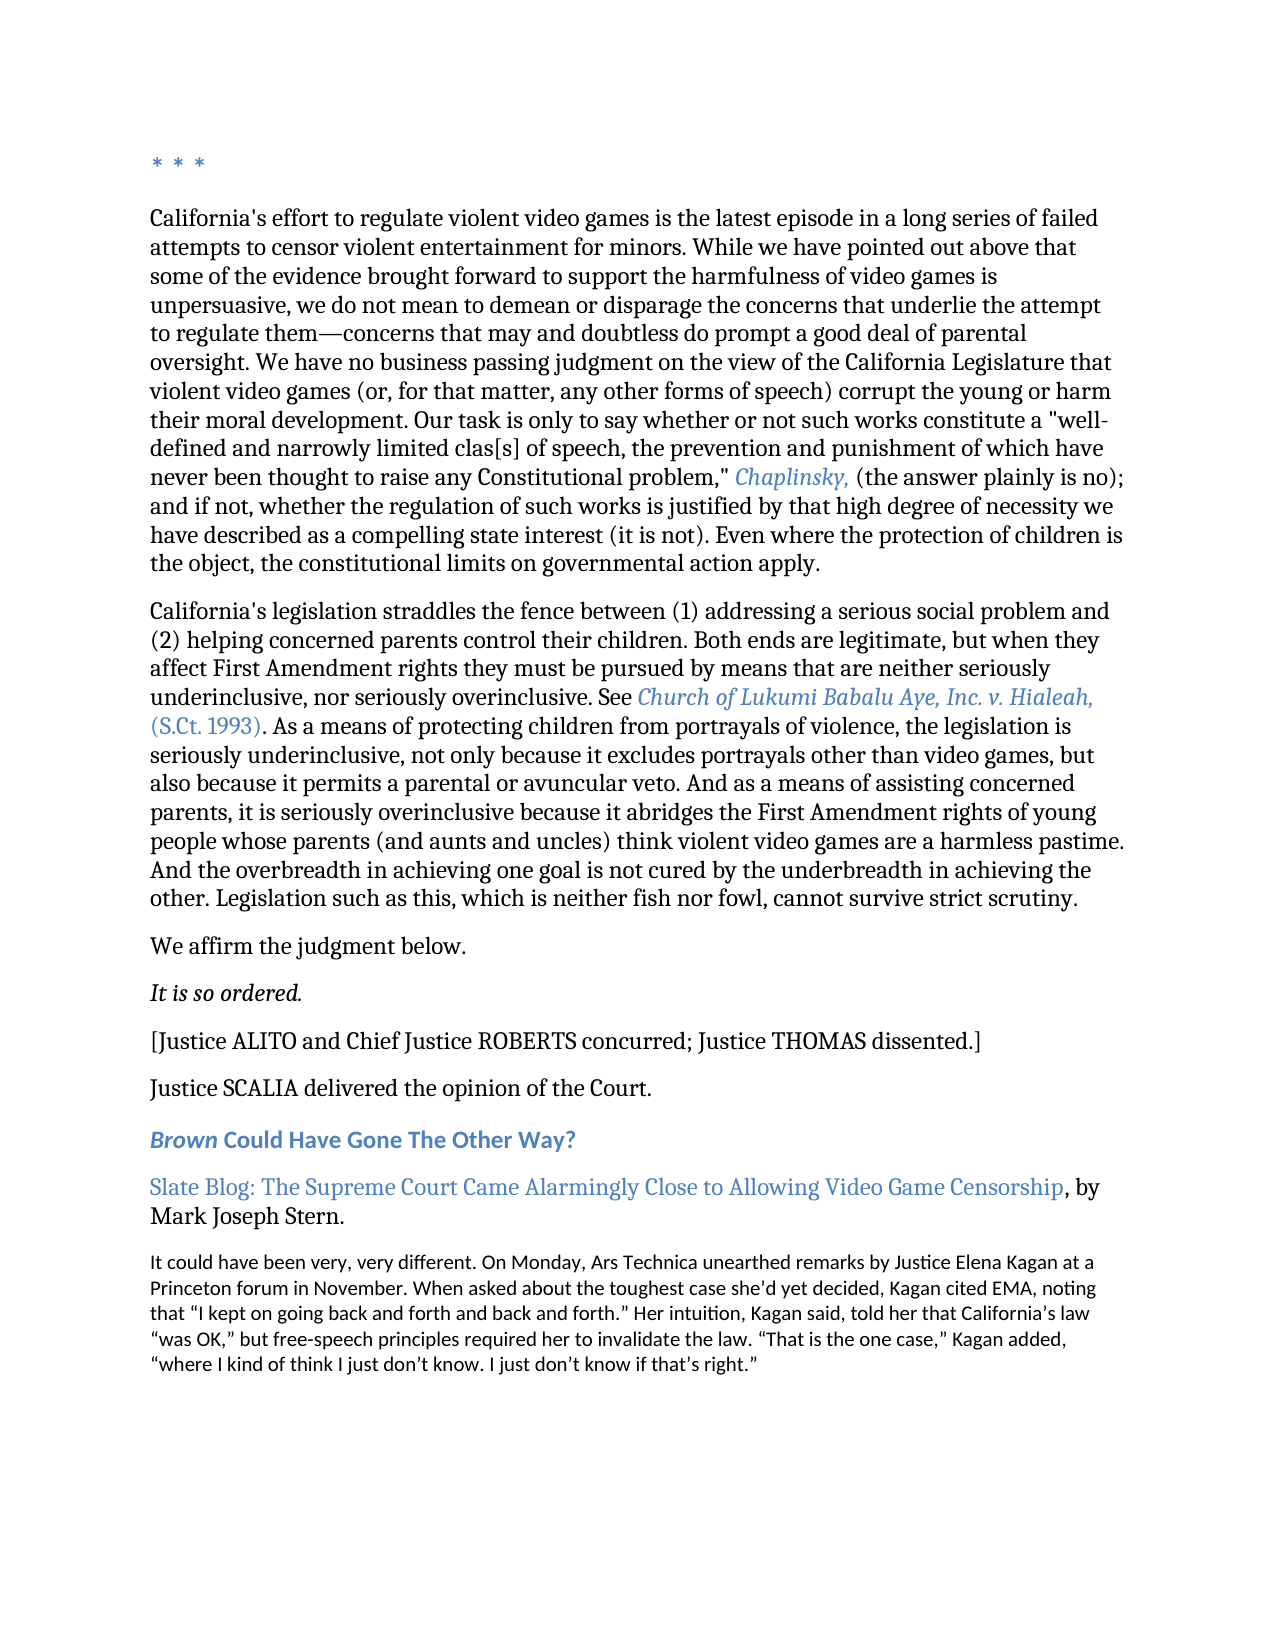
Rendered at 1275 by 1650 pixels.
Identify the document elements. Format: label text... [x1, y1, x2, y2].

text It could have been very, very different. On Monday, Ars Technica unearthed remarks by Justice Elena Kagan at a Princeton forum in November. When asked about the toughest case she’d yet decided, Kagan cited EMA, noting that “I kept on going back and forth and back and forth.” Her intuition, Kagan said, told her that California’s law “was OK,” but free-speech principles required her to invalidate the law. “That is the one case,” Kagan added, “where I kind of think I just don’t know. I just don’t know if that’s right.” [150, 1249, 1125, 1377]
text Justice SCALIA delivered the opinion of the Court. [150, 1074, 1125, 1103]
text It is so ordered. [150, 979, 1125, 1008]
subtitle Brown Could Have Gone The Other Way? [150, 1124, 1125, 1154]
text [Justice ALITO and Chief Justice ROBERTS concurred; Justice THOMAS dissented.] [150, 1027, 1125, 1056]
text We affirm the judgment below. [150, 932, 1125, 961]
text Slate Blog: The Supreme Court Came Alarmingly Close to Allowing Video Game Censorship, by Mark Joseph Stern. [150, 1173, 1125, 1231]
text California's legislation straddles the fence between (1) addressing a serious social problem and (2) helping concerned parents control their children. Both ends are legitimate, but when they affect First Amendment rights they must be pursued by means that are neither seriously underinclusive, nor seriously overinclusive. See Church of Lukumi Babalu Aye, Inc. v. Hialeah, (S.Ct. 1993). As a means of protecting children from portrayals of violence, the legislation is seriously underinclusive, not only because it excludes portrayals other than video games, but also because it permits a parental or avuncular veto. And as a means of assisting concerned parents, it is seriously overinclusive because it abridges the First Amendment rights of young people whose parents (and aunts and uncles) think violent video games are a harmless pastime. And the overbreadth in achieving one goal is not cured by the underbreadth in achieving the other. Legislation such as this, which is neither fish nor fowl, cannot survive strict scrutiny. [150, 597, 1125, 913]
subtitle * * * [150, 150, 1125, 186]
text California's effort to regulate violent video games is the latest episode in a long series of failed attempts to censor violent entertainment for minors. While we have pointed out above that some of the evidence brought forward to support the harmfulness of video games is unpersuasive, we do not mean to demean or disparage the concerns that underlie the attempt to regulate them—concerns that may and doubtless do prompt a good deal of parental oversight. We have no business passing judgment on the view of the California Legislature that violent video games (or, for that matter, any other forms of speech) corrupt the young or harm their moral development. Our task is only to say whether or not such works constitute a "well-defined and narrowly limited clas[s] of speech, the prevention and punishment of which have never been thought to raise any Constitutional problem," Chaplinsky, (the answer plainly is no); and if not, whether the regulation of such works is justified by that high degree of necessity we have described as a compelling state interest (it is not). Even where the protection of children is the object, the constitutional limits on governmental action apply. [150, 204, 1125, 578]
